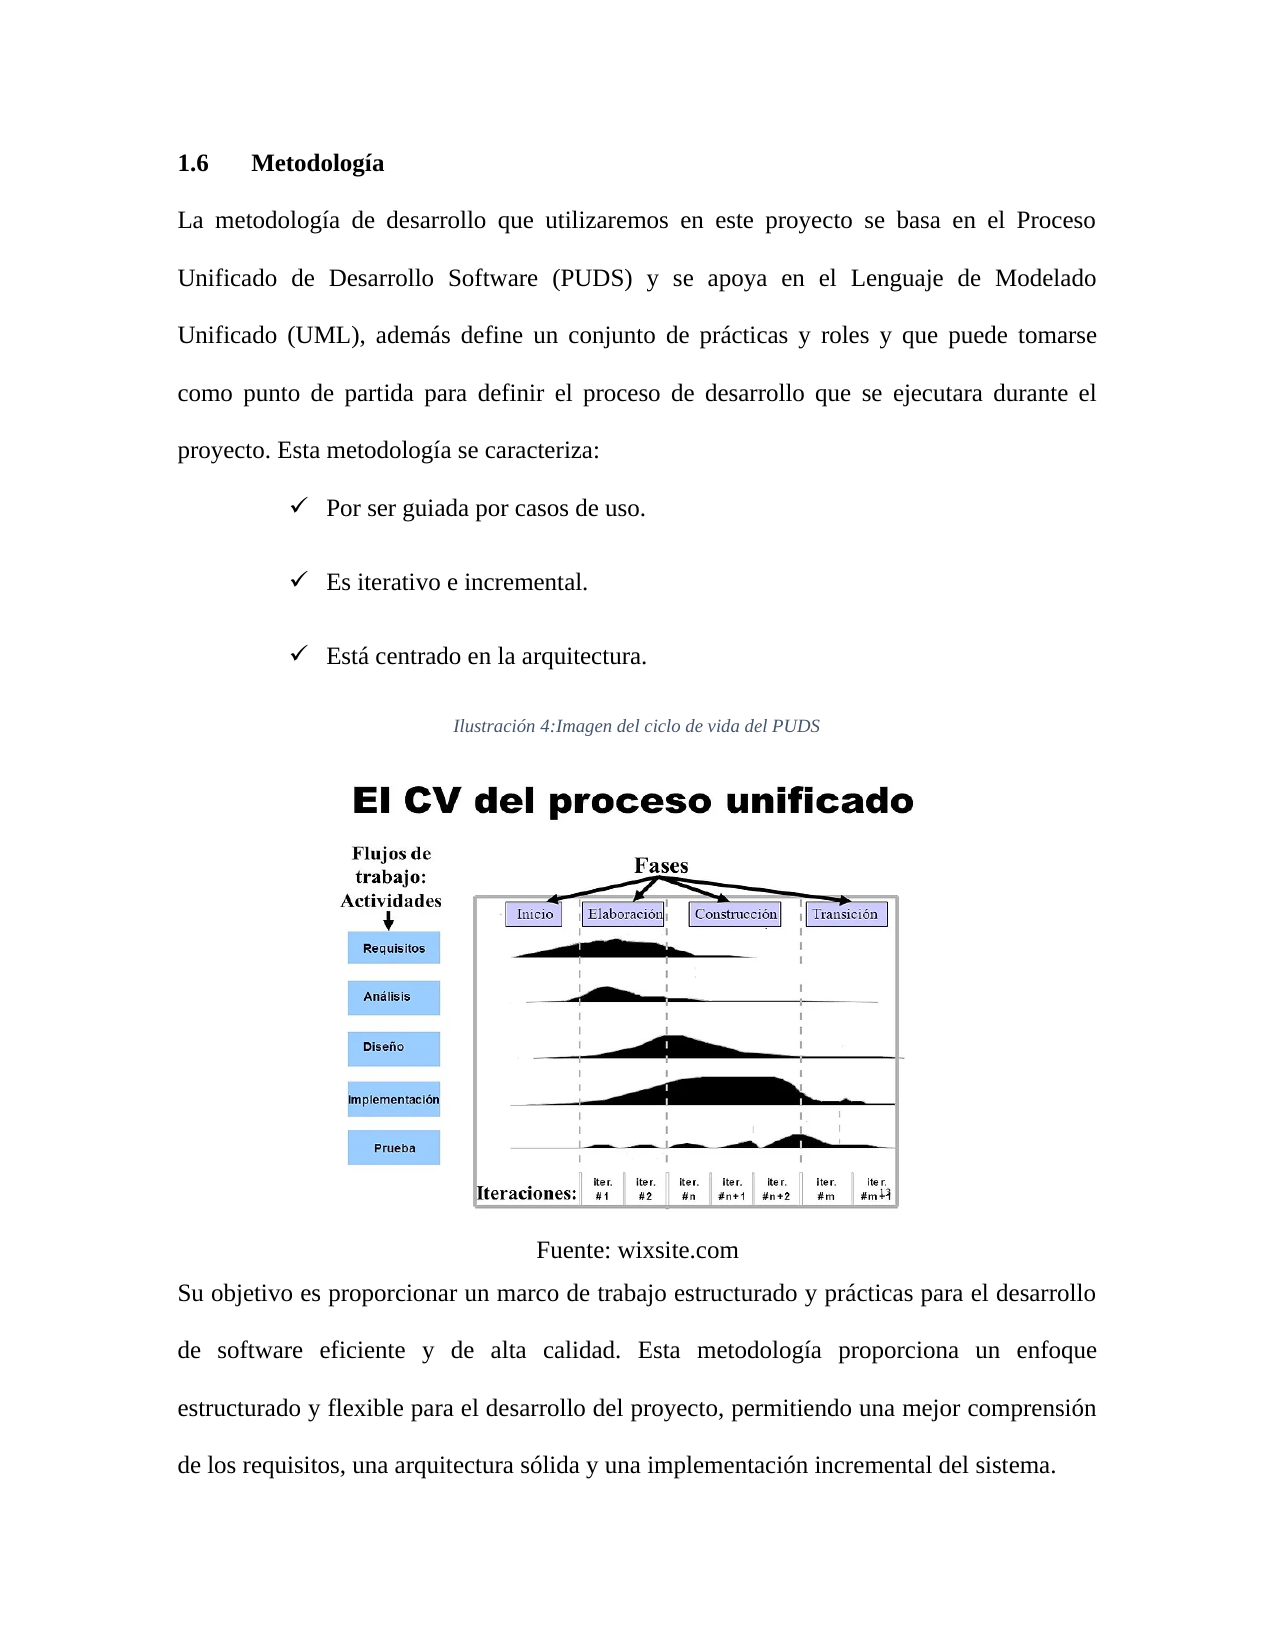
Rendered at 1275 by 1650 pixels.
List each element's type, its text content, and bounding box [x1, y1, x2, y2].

list Es iterativo e incremental. [288, 567, 1098, 596]
text La metodología de desarrollo que utilizaremos en este proyecto se basa en el Proceso Unificado de Desarrollo Software (PUDS) y se apoya en el Lenguaje de Modelado Unificado (UML), además define un conjunto de prácticas y roles y que puede tomarse como punto de partida para definir el proceso de desarrollo que se ejecutara durante el proyecto. Esta metodología se caracteriza: [177, 205, 1098, 464]
list Su objetivo es proporcionar un marco de trabajo estructurado y prácticas para el desarrollo de software eficiente y de alta calidad. Esta metodología proporciona un enfoque estructurado y flexible para el desarrollo del proyecto, permitiendo una mejor comprensión de los requisitos, una arquitectura sólida y una implementación incremental del sistema. [177, 1278, 1098, 1479]
list Está centrado en la arquitectura. [288, 641, 1098, 670]
picture [333, 779, 942, 1221]
subtitle Metodología [177, 148, 1098, 176]
list Por ser guiada por casos de uso. [288, 493, 1098, 521]
text Fuente: wixsite.com [177, 1235, 1098, 1264]
